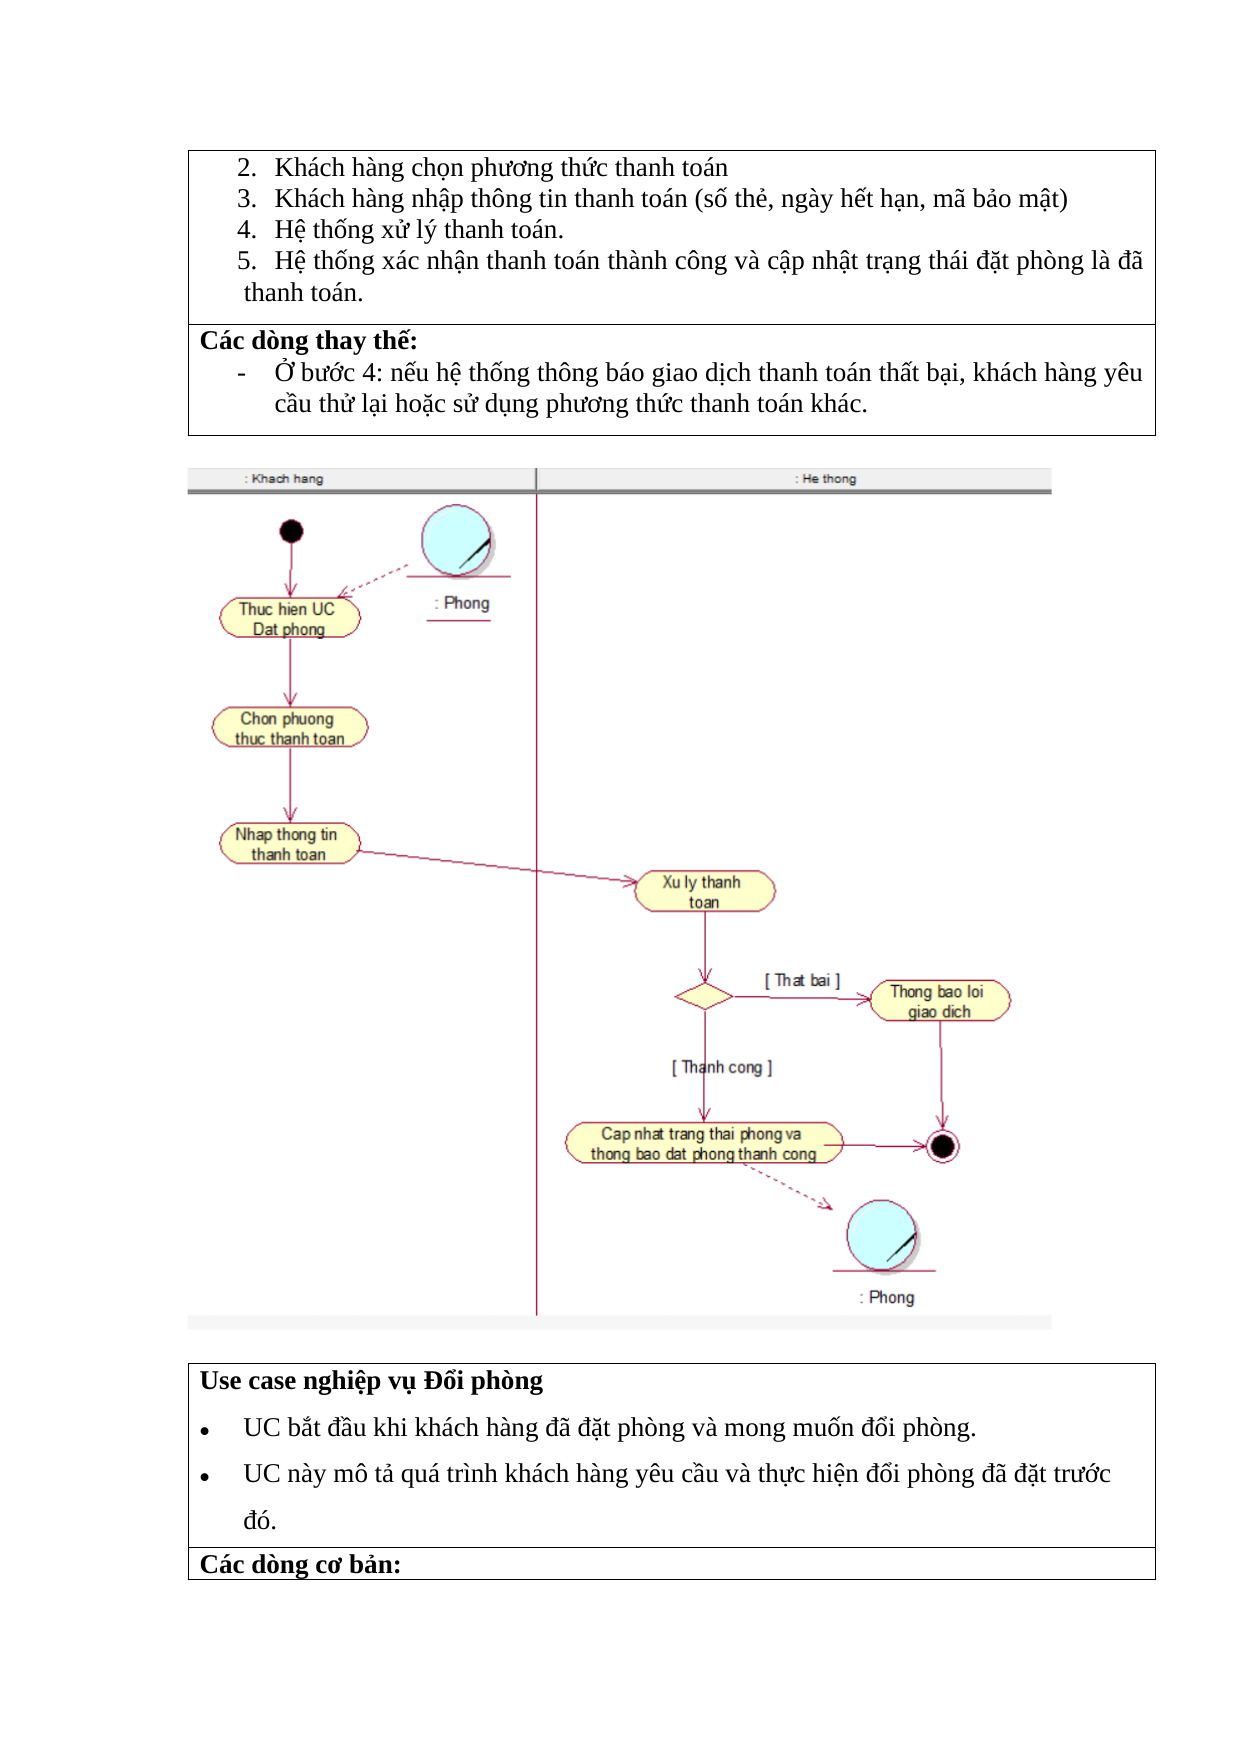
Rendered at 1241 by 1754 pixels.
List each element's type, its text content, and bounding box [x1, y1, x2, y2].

picture [187, 468, 1052, 1330]
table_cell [189, 1548, 1155, 1579]
table_cell Các dòng thay thế: Ở bước 4: nếu hệ thống thông báo giao dịch thanh toán thất bại, khách hàng yêu cầu thử lại hoặc sử dụng phương thức thanh toán khác. [189, 325, 1155, 434]
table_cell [189, 151, 1155, 323]
table_header Use case nghiệp vụ Đổi phòng UC bắt đầu khi khách hàng đã đặt phòng và mong muốn đổi phòng. UC này mô tả quá trình khách hàng yêu cầu và thực hiện đổi phòng đã đặt trước đó. [189, 1364, 1155, 1547]
